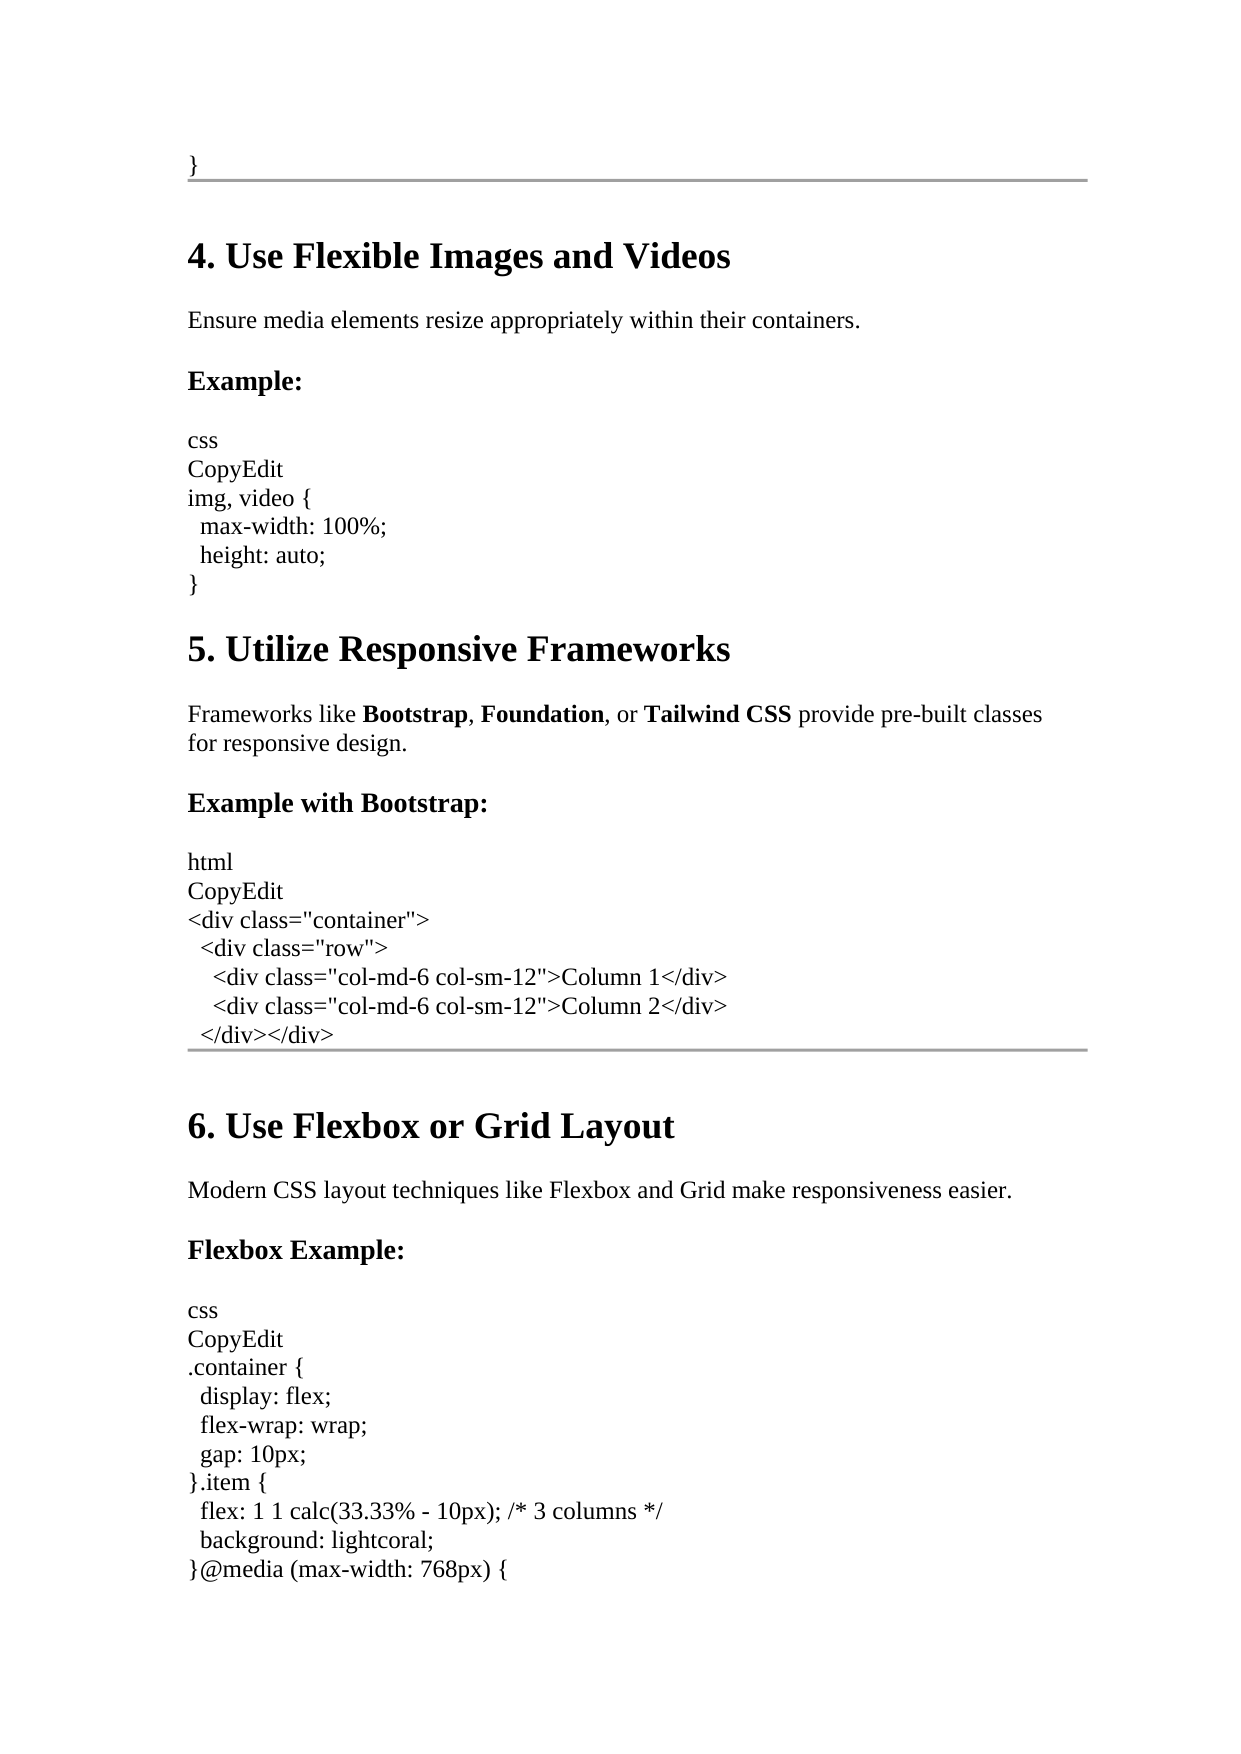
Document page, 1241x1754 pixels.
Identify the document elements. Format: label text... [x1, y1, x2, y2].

text Modern CSS layout techniques like Flexbox and Grid make responsiveness easier. [187, 1175, 1053, 1204]
text </div></div> [187, 1020, 1053, 1048]
text } [187, 569, 1053, 598]
text max-width: 100%; [187, 511, 1053, 540]
text html [187, 847, 1053, 876]
text css [187, 1295, 1053, 1324]
text Ensure media elements resize appropriately within their containers. [187, 306, 1053, 334]
text Frameworks like Bootstrap, Foundation, or Tailwind CSS provide pre-built classes for responsive design. [187, 699, 1053, 757]
subtitle Example: [187, 363, 1053, 396]
text display: flex; [187, 1381, 1053, 1410]
text height: auto; [187, 540, 1053, 569]
text background: lightcoral; [187, 1525, 1053, 1554]
text CopyEdit [187, 454, 1053, 483]
text img, video { [187, 483, 1053, 511]
subtitle Example with Bootstrap: [187, 786, 1053, 818]
text <div class="col-md-6 col-sm-12">Column 2</div> [187, 991, 1053, 1020]
text .container { [187, 1352, 1053, 1381]
text flex-wrap: wrap; [187, 1410, 1053, 1439]
subtitle Flexbox Example: [187, 1233, 1053, 1266]
text <div class="row"> [187, 933, 1053, 962]
text }.item { [187, 1467, 1053, 1496]
text CopyEdit [187, 876, 1053, 905]
text <div class="container"> [187, 905, 1053, 933]
subtitle 5. Utilize Responsive Frameworks [187, 627, 1053, 670]
text <div class="col-md-6 col-sm-12">Column 1</div> [187, 962, 1053, 991]
text } [187, 150, 1053, 178]
text CopyEdit [187, 1324, 1053, 1352]
text }@media (max-width: 768px) { [187, 1554, 1053, 1582]
text gap: 10px; [187, 1439, 1053, 1467]
subtitle 6. Use Flexbox or Grid Layout [187, 1103, 1053, 1146]
subtitle 4. Use Flexible Images and Videos [187, 233, 1053, 276]
text css [187, 425, 1053, 454]
text flex: 1 1 calc(33.33% - 10px); /* 3 columns */ [187, 1496, 1053, 1525]
